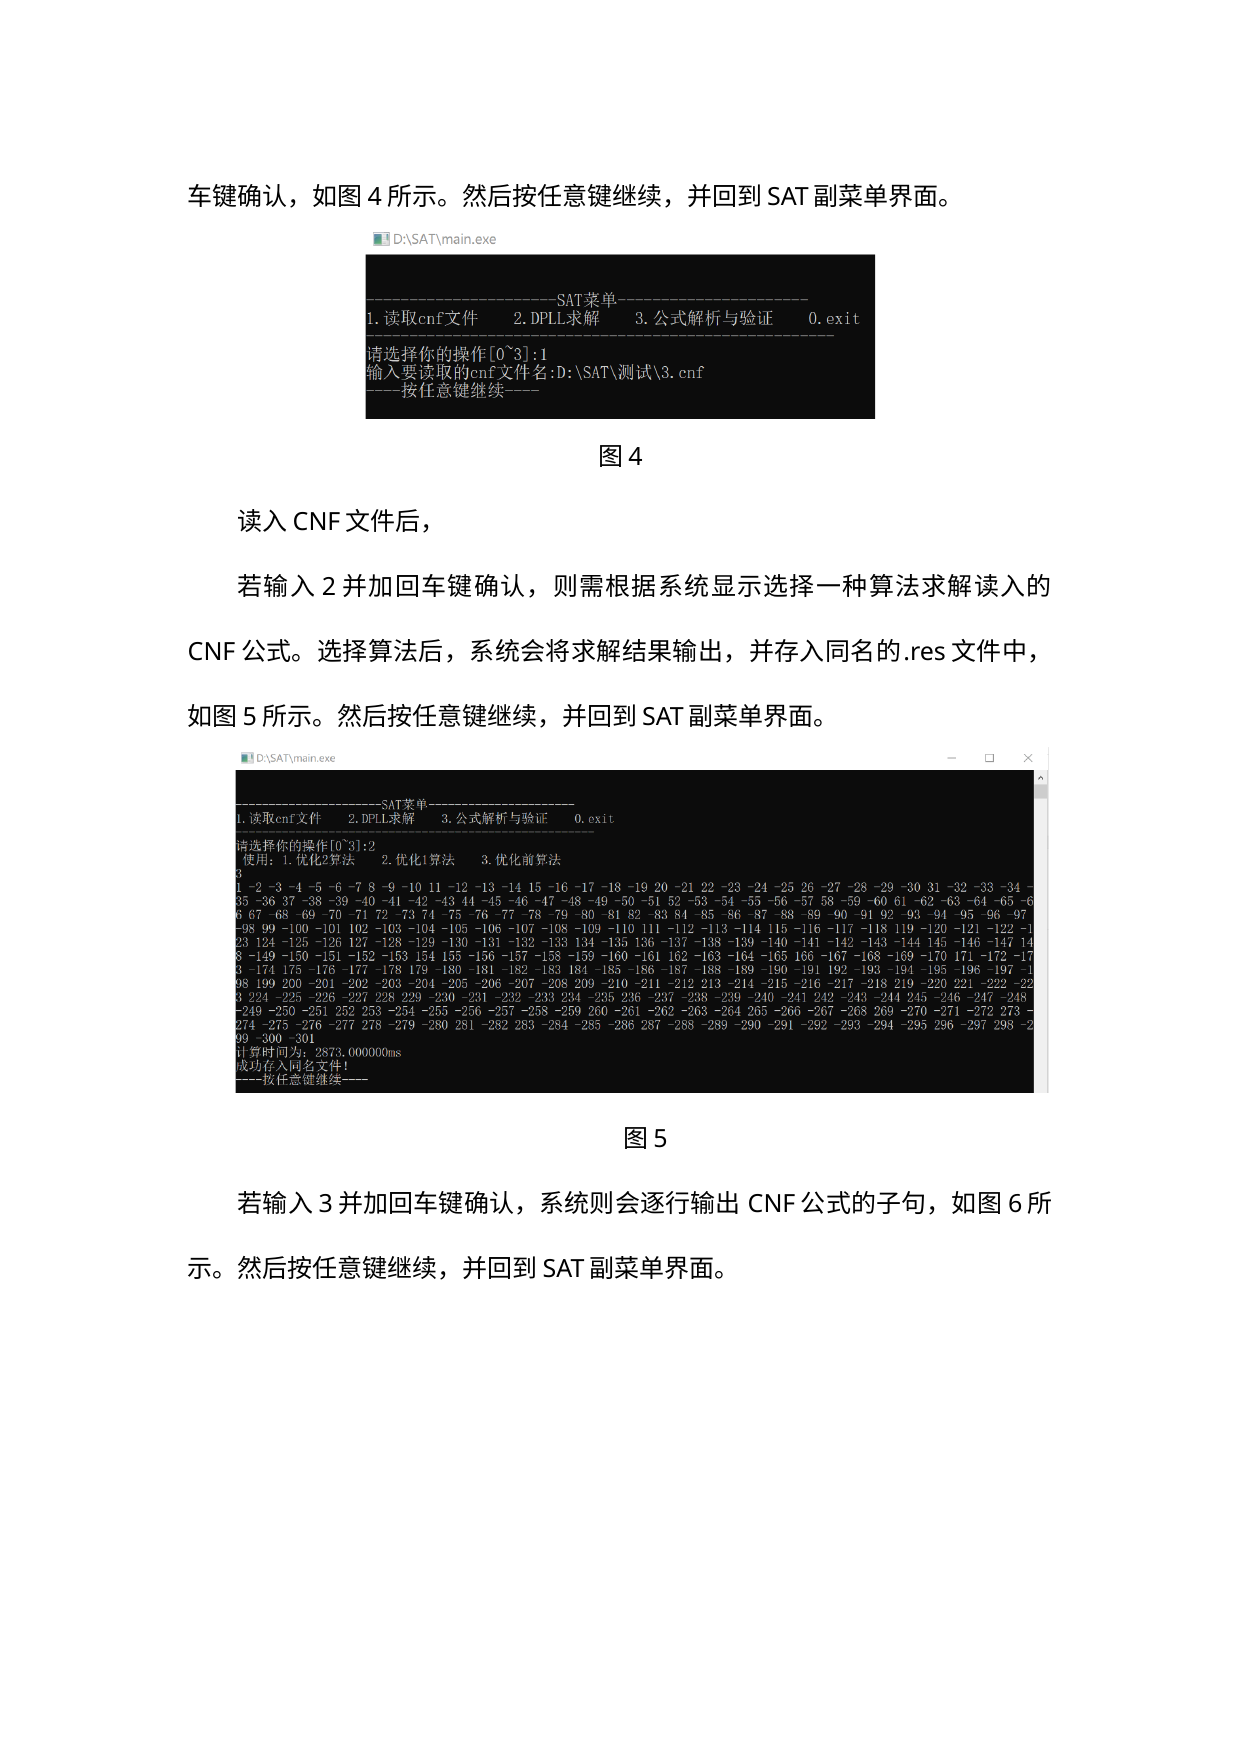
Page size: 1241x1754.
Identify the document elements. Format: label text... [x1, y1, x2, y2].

picture [365, 227, 876, 419]
text 图4 [187, 422, 1053, 487]
text 若输入2并加回车键确认，则需根据系统显示选择一种算法求解读入的CNF公式。选择算法后，系统会将求解结果输出，并存入同名的.res文件中，如图5所示。然后按任意键继续，并回到SAT副菜单界面。 [187, 552, 1053, 747]
text 若输入3并加回车键确认，系统则会逐行输出CNF公式的子句，如图6所示。然后按任意键继续，并回到SAT副菜单界面。 [187, 1169, 1053, 1299]
text 图5 [187, 1104, 1053, 1169]
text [187, 162, 1053, 227]
picture [235, 747, 1049, 1093]
text 读入CNF文件后， [187, 487, 1053, 552]
